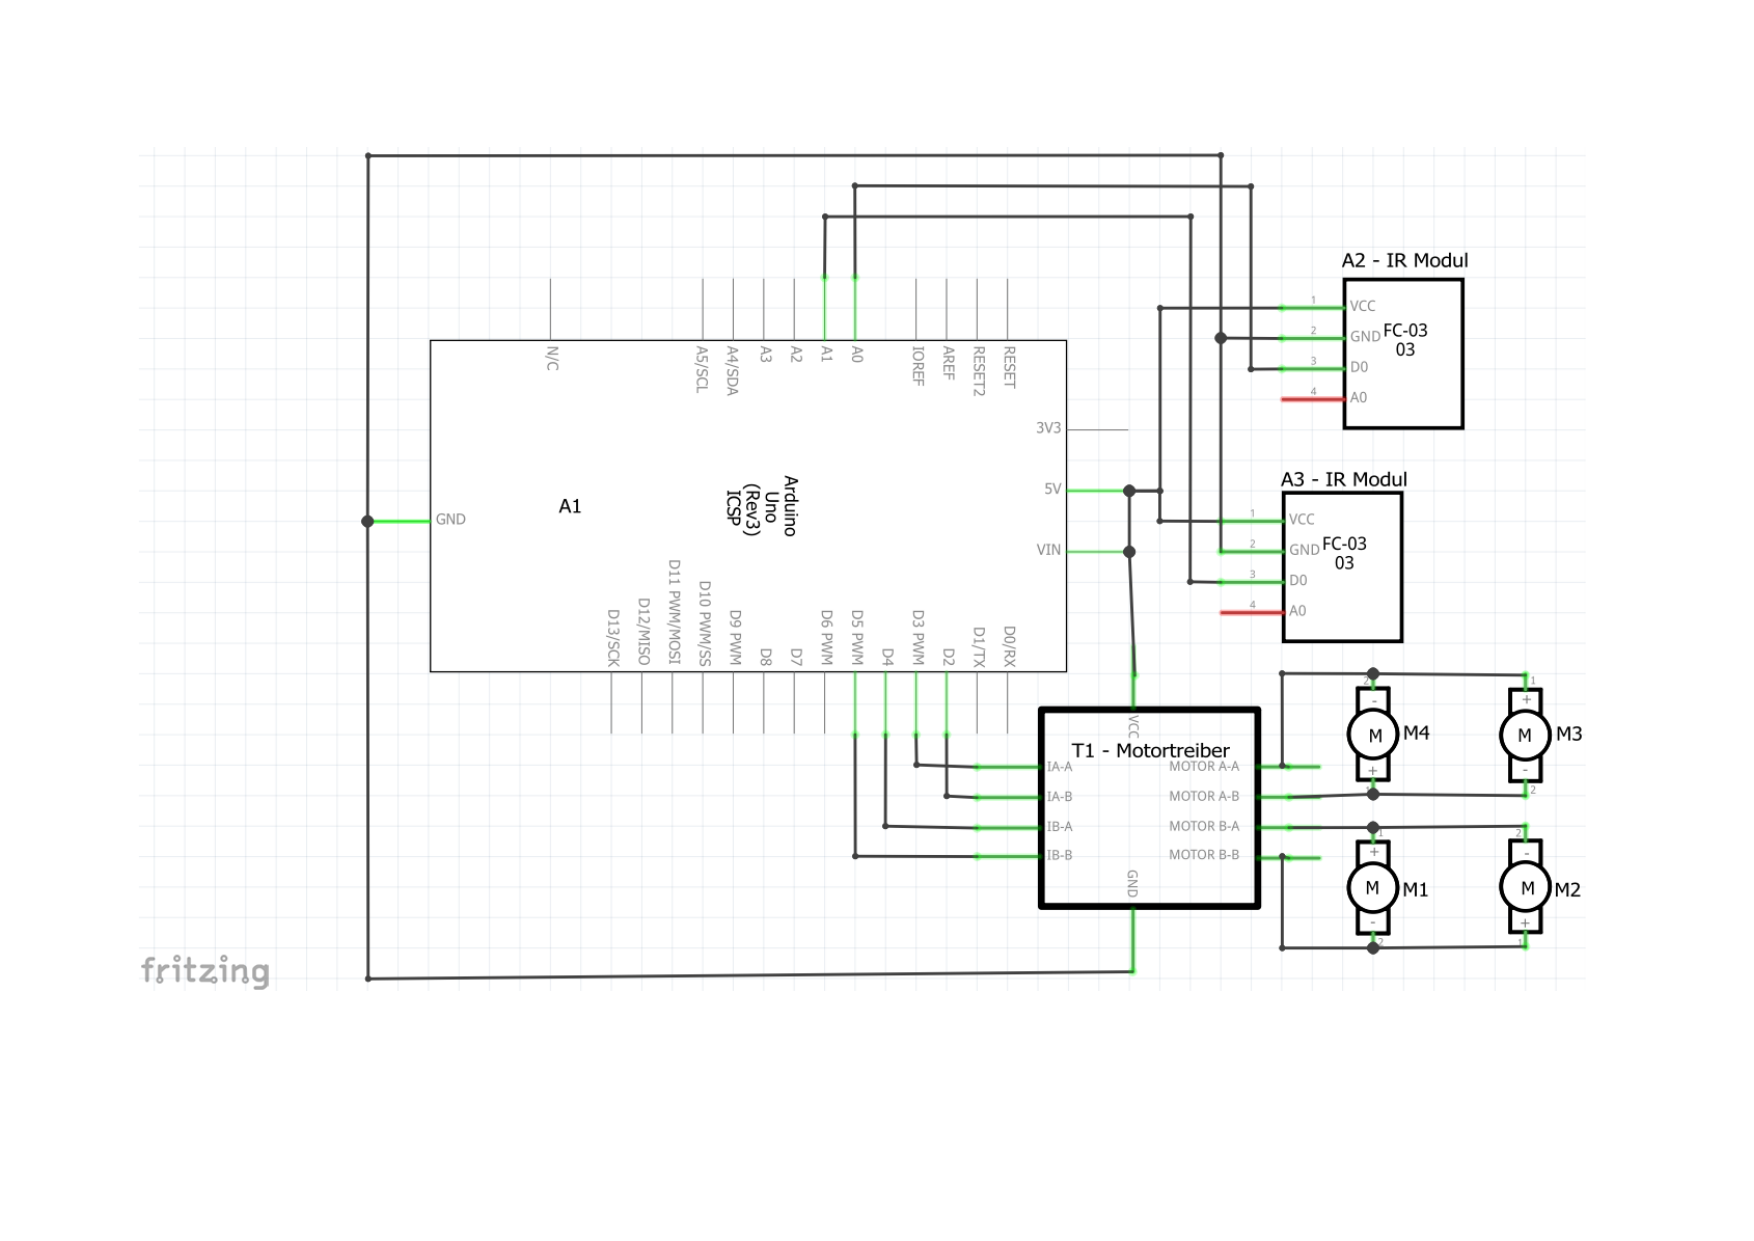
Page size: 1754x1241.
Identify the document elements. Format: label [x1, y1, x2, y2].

picture [138, 147, 1586, 991]
